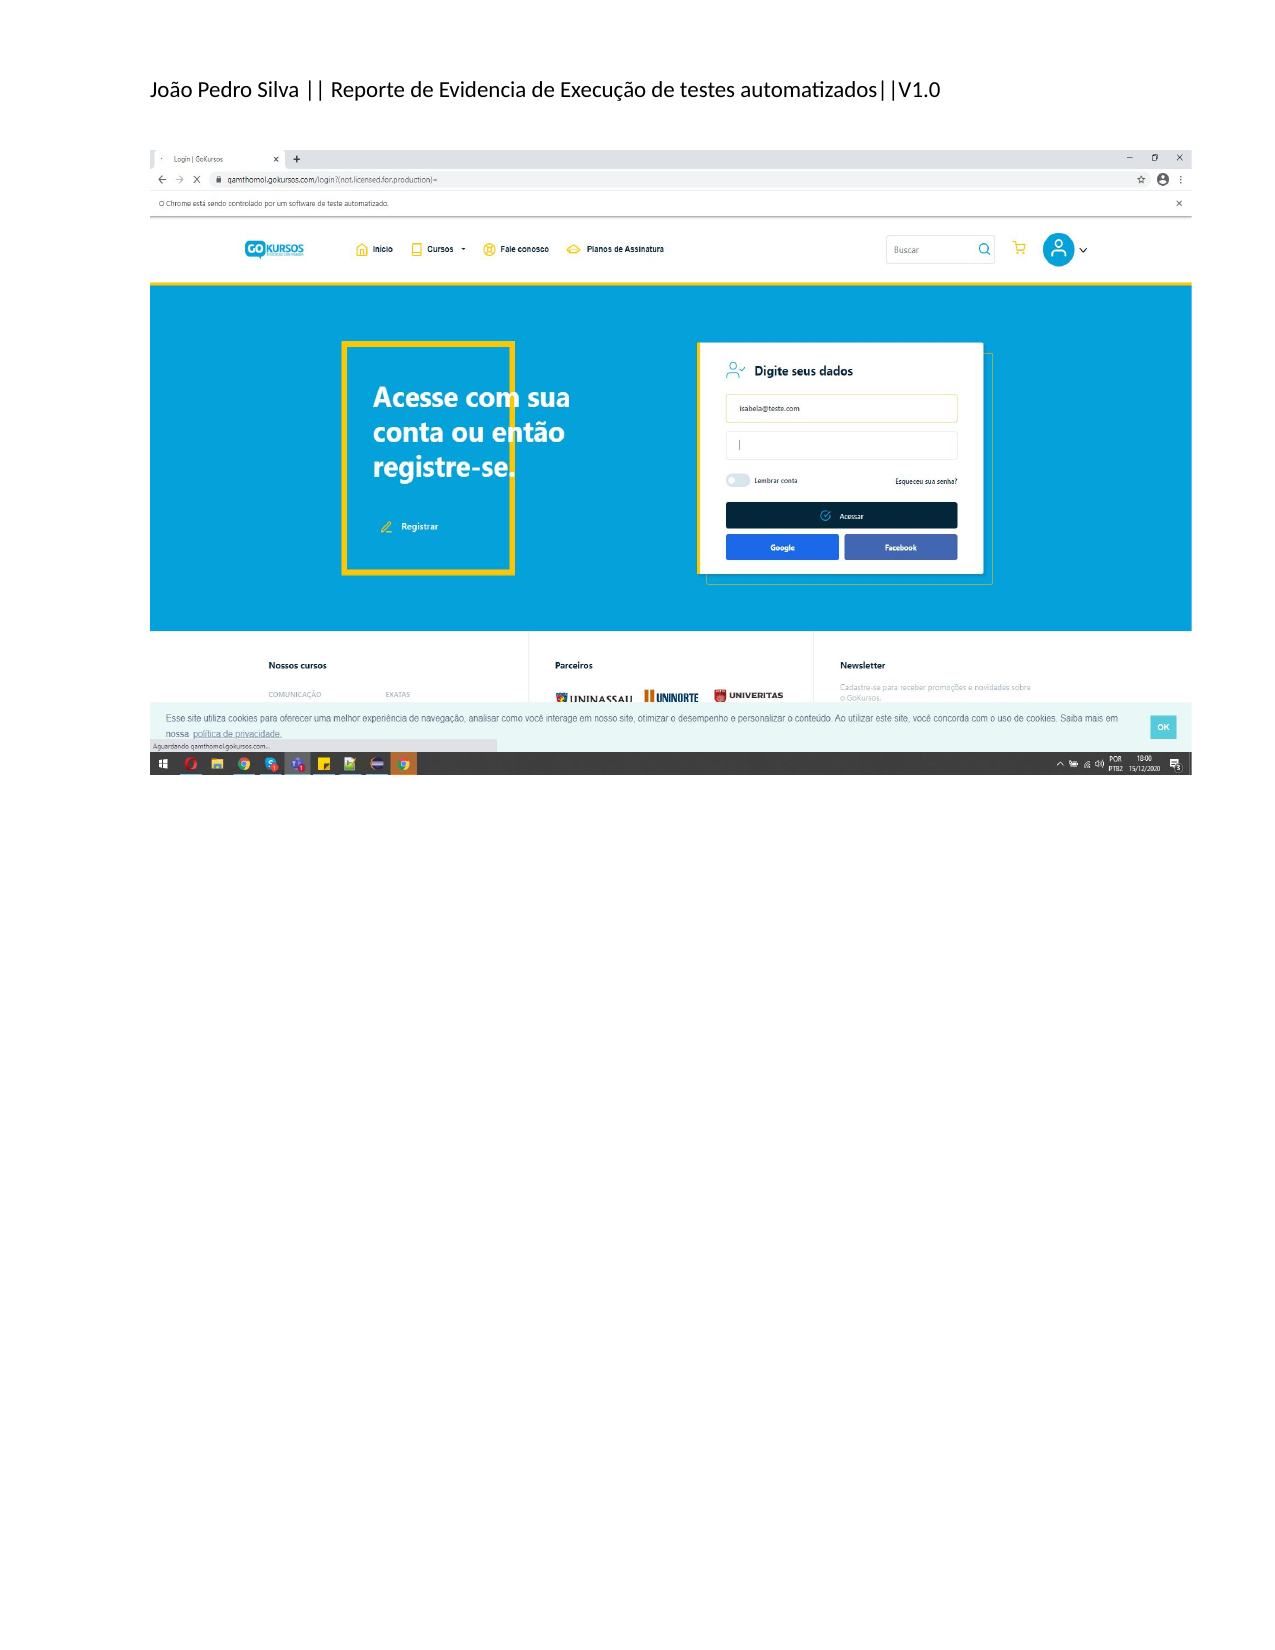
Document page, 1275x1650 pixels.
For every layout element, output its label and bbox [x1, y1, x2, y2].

picture [342, 341, 522, 576]
picture [528, 392, 569, 407]
picture [150, 631, 1192, 775]
picture [524, 421, 564, 442]
picture [696, 342, 989, 575]
picture [150, 150, 1192, 286]
